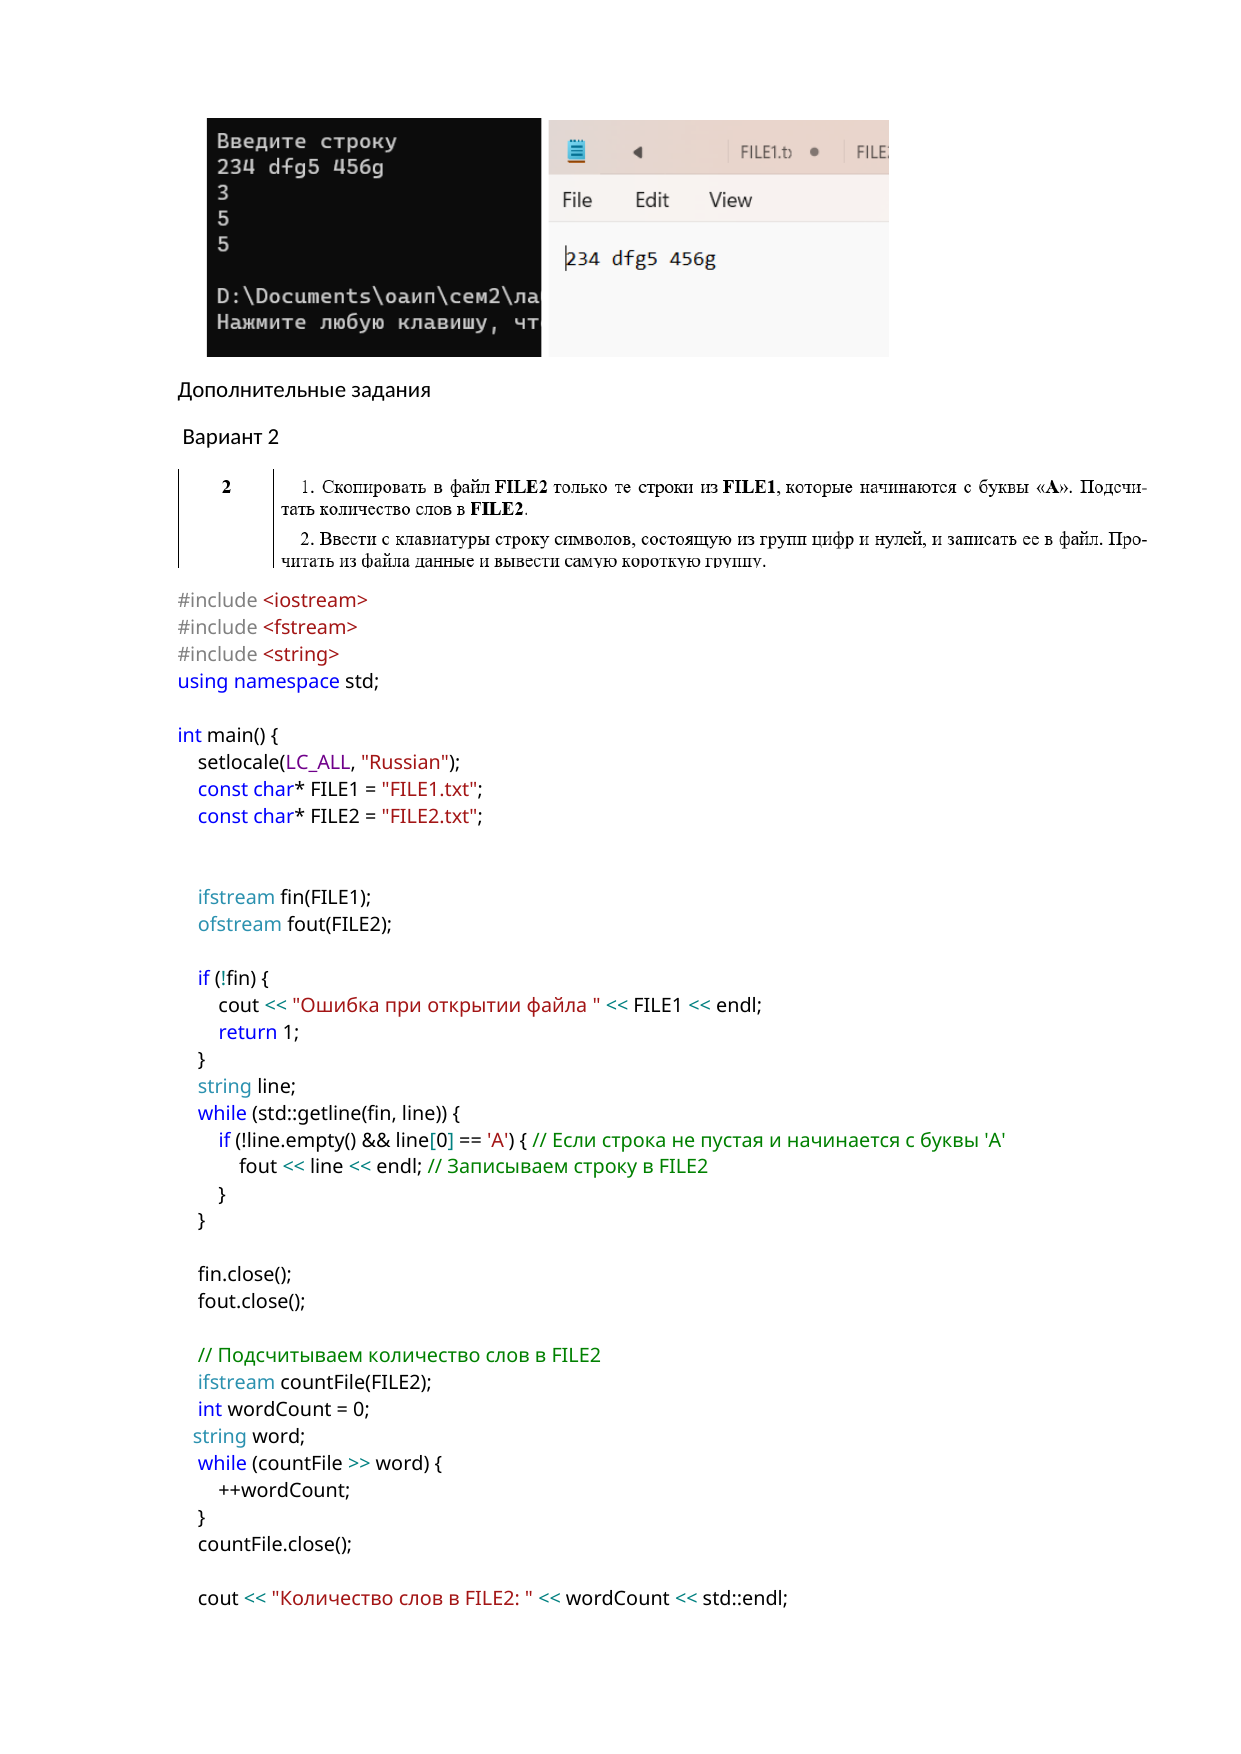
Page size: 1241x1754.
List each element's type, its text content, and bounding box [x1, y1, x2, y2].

text cout << "Количество слов в FILE2: " << wordCount << std::endl; [177, 1584, 1152, 1611]
text const char* FILE1 = "FILE1.txt"; [177, 775, 1152, 802]
text #include <fstream> [177, 613, 1152, 640]
text fout.close(); [177, 1288, 1152, 1315]
text } [177, 1207, 1152, 1234]
text } [177, 1503, 1152, 1531]
text fout << line << endl; // Записываем строку в FILE2 [177, 1153, 1152, 1180]
text #include <string> [177, 640, 1152, 667]
text // Подсчитываем количество слов в FILE2 [177, 1342, 1152, 1369]
text const char* FILE2 = "FILE2.txt"; [177, 802, 1152, 829]
text while (std::getline(fin, line)) { [177, 1099, 1152, 1126]
text ++wordCount; [177, 1477, 1152, 1503]
text ifstream countFile(FILE2); [177, 1369, 1152, 1396]
text ifstream fin(FILE1); [177, 883, 1152, 910]
text Дополнительные задания [177, 375, 1152, 403]
text if (!line.empty() && line[0] == 'A') { // Если строка не пустая и начинается с буквы 'A' [177, 1126, 1152, 1153]
text } [177, 1180, 1152, 1207]
text using namespace std; [177, 667, 1152, 694]
text countFile.close(); [177, 1531, 1152, 1557]
text string line; [177, 1072, 1152, 1099]
picture [548, 120, 889, 357]
text return 1; [177, 1018, 1152, 1045]
text int main() { [177, 721, 1152, 748]
text } [177, 1045, 1152, 1072]
text setlocale(LC_ALL, "Russian"); [177, 748, 1152, 775]
text ofstream fout(FILE2); [177, 910, 1152, 937]
text while (countFile >> word) { [177, 1449, 1152, 1477]
text Вариант 2 [177, 422, 1152, 450]
text int wordCount = 0; [177, 1396, 1152, 1423]
text #include <iostream> [177, 586, 1152, 613]
text fin.close(); [177, 1261, 1152, 1288]
text if (!fin) { [177, 964, 1152, 991]
text cout << "Ошибка при открытии файла " << FILE1 << endl; [177, 991, 1152, 1018]
text string word; [177, 1423, 1152, 1449]
picture [206, 118, 542, 357]
picture [177, 469, 1152, 568]
